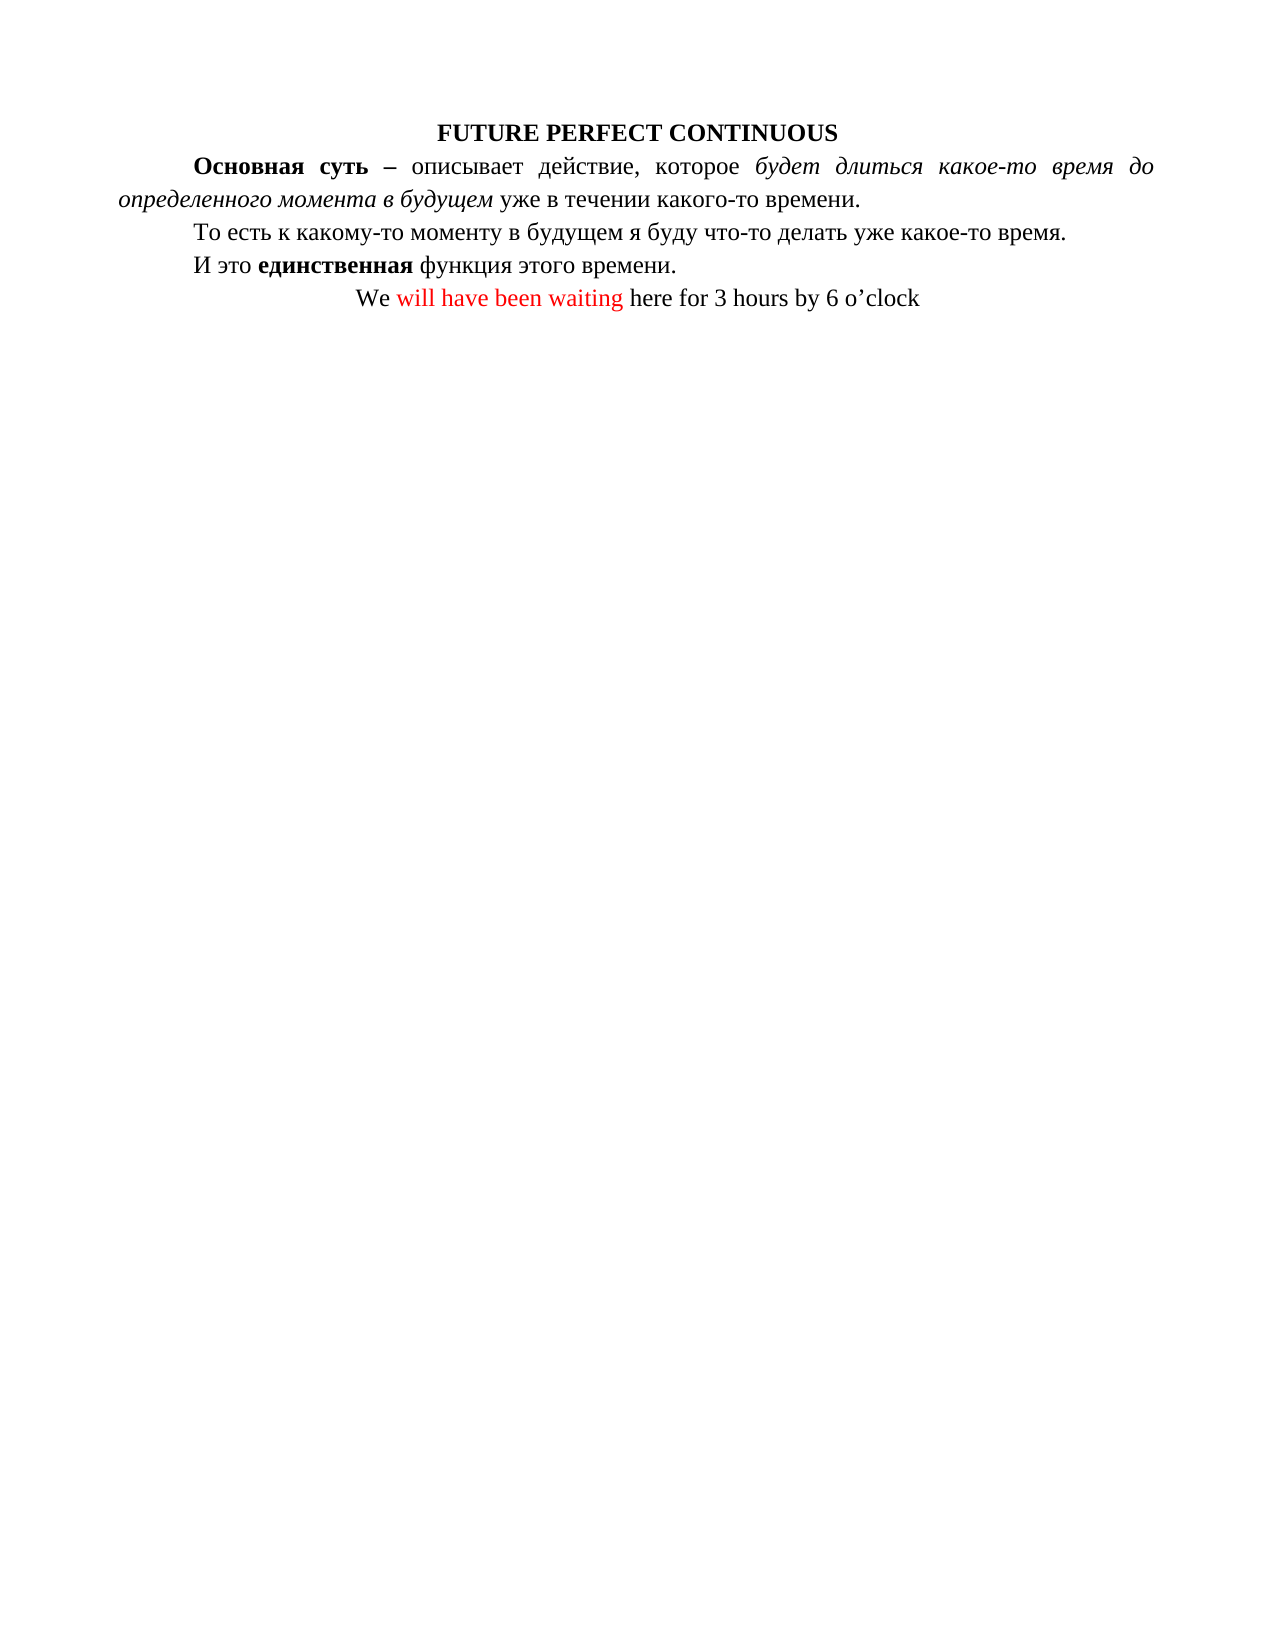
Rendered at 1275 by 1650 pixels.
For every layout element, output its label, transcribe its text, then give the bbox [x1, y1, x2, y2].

text То есть к какому-то моменту в будущем я буду что-то делать уже какое-то время. [118, 217, 1157, 246]
text Основная суть – описывает действие, которое будет длиться какое-то время до определенного момента в будущем уже в течении какого-то времени. [118, 151, 1157, 213]
text И это единственная функция этого времени. [118, 250, 1157, 279]
text FUTURE PERFECT CONTINUOUS [118, 118, 1157, 147]
text We will have been waiting here for 3 hours by 6 o’clock [118, 283, 1157, 312]
